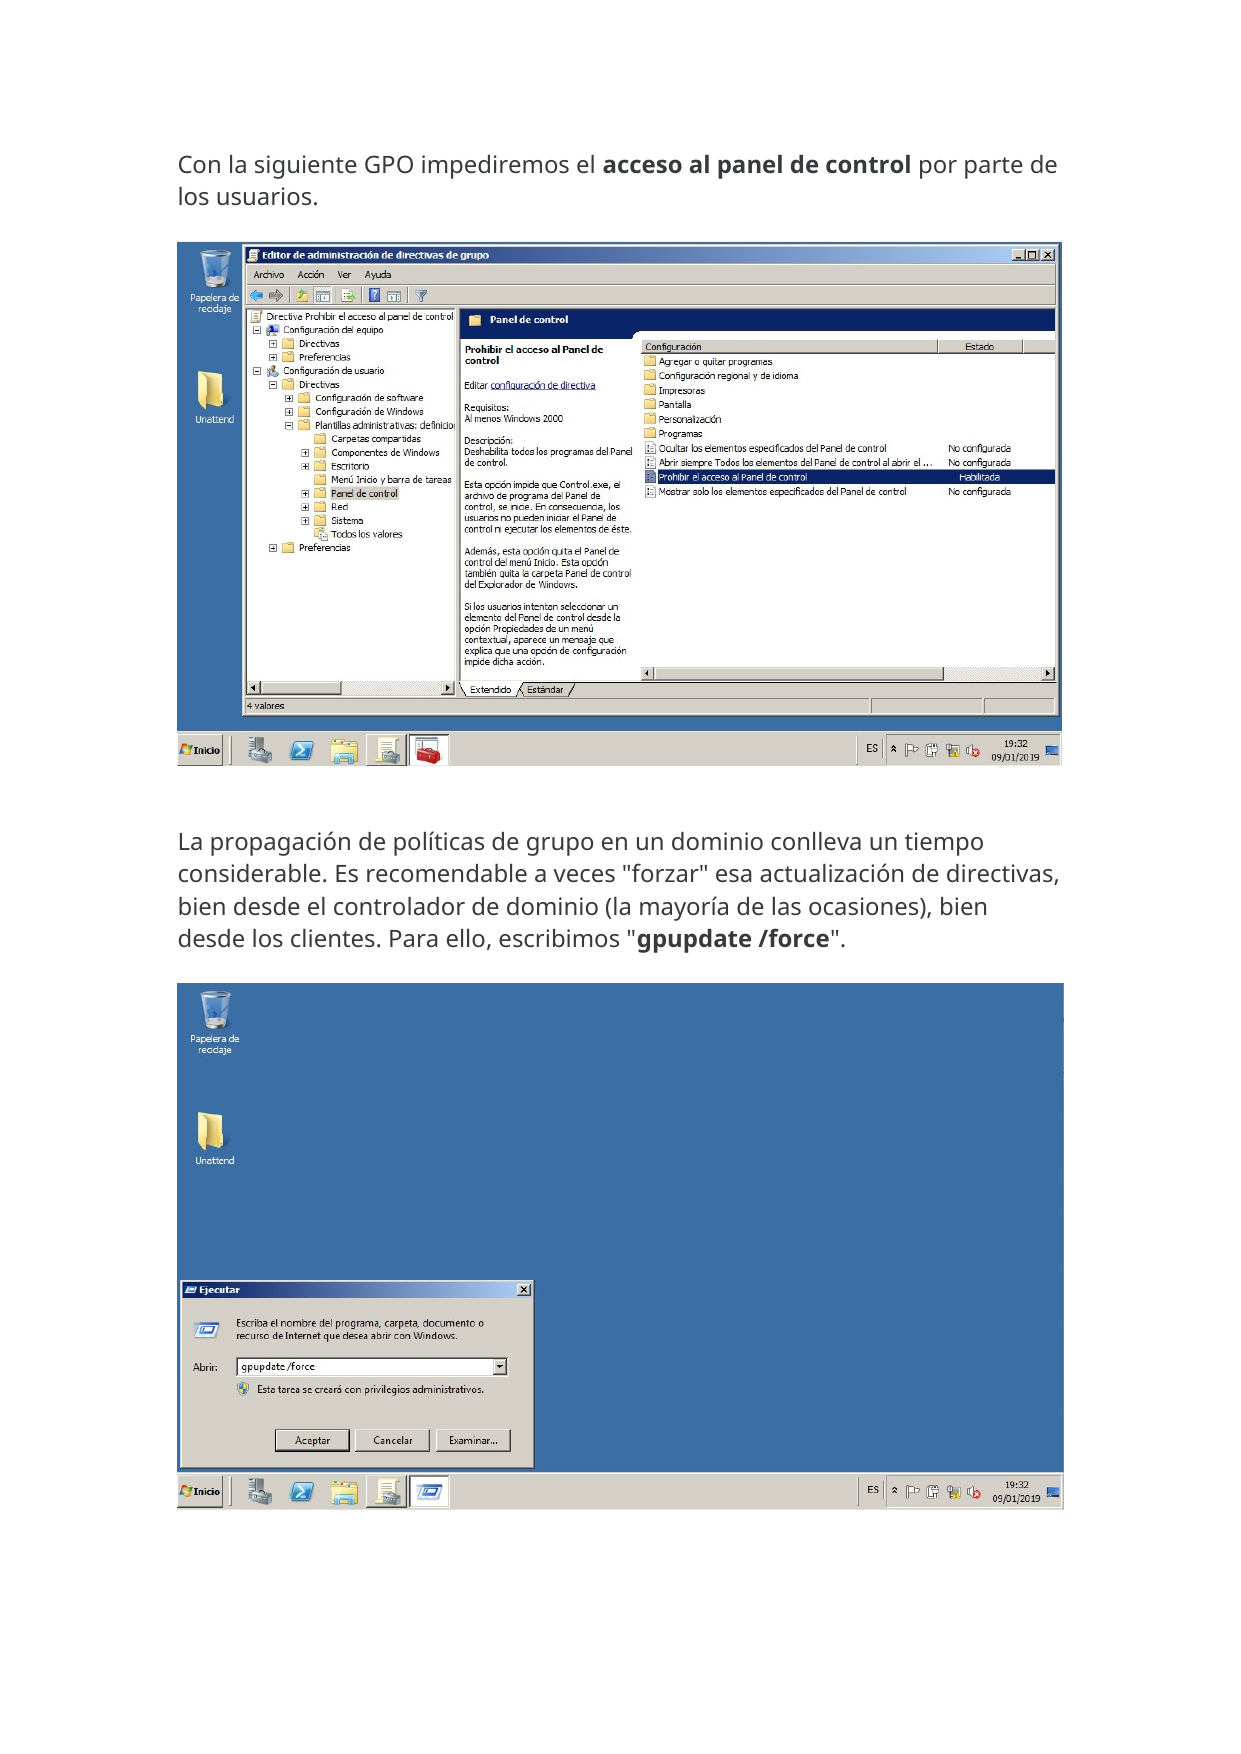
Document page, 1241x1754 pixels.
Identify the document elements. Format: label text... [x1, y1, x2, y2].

text Con la siguiente GPO impediremos el acceso al panel de control por parte de los usuarios. [318, 148, 1063, 213]
picture [177, 241, 1062, 766]
picture [177, 983, 1064, 1510]
text La propagación de políticas de grupo en un dominio conlleva un tiempo considerable. Es recomendable a veces "forzar" esa actualización de directivas, bien desde el controlador de dominio (la mayoría de las ocasiones), bien desde los clientes. Para ello, escribimos "gpupdate /force". [177, 824, 1063, 955]
